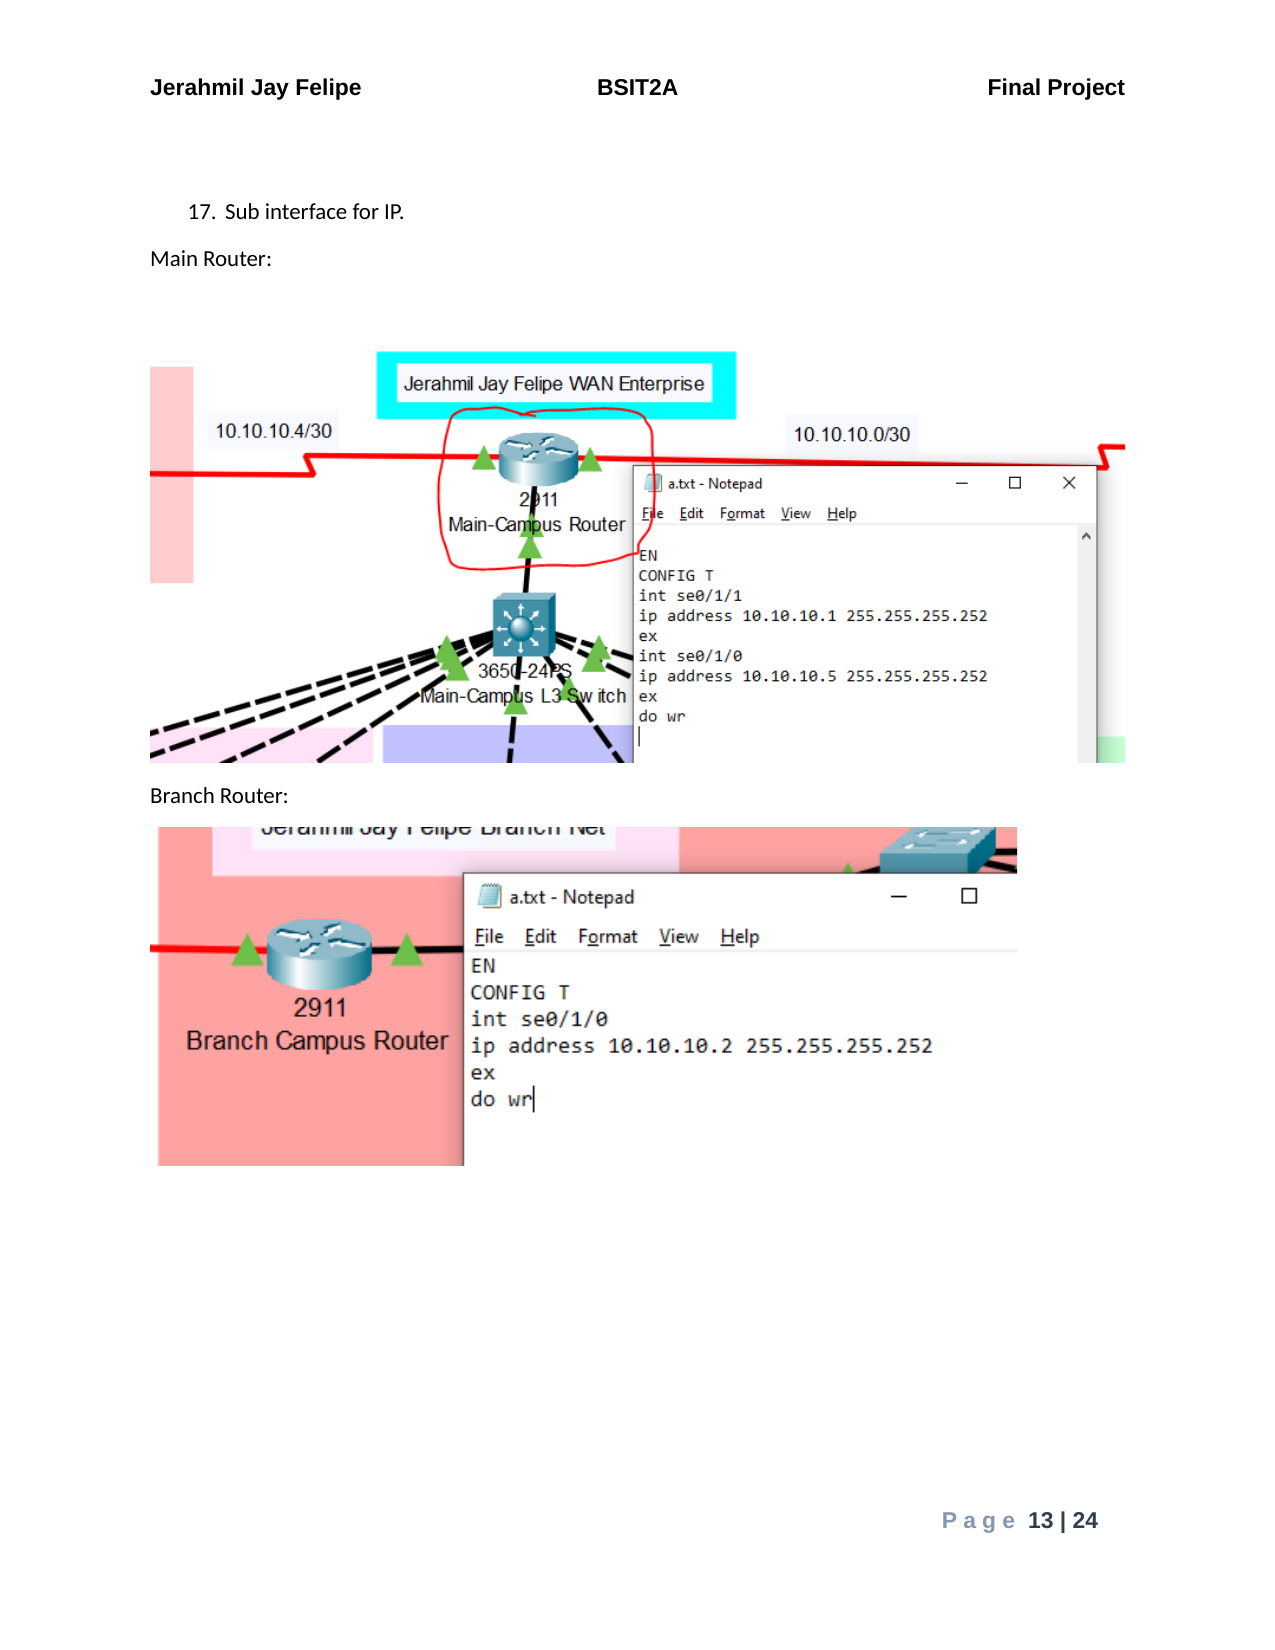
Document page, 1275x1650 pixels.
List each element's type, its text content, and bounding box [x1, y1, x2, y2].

picture [150, 827, 1018, 1166]
text Branch Router: [150, 781, 1125, 809]
picture [150, 290, 1125, 763]
text Main Router: [150, 244, 1125, 272]
list Sub interface for IP. [187, 197, 1125, 225]
